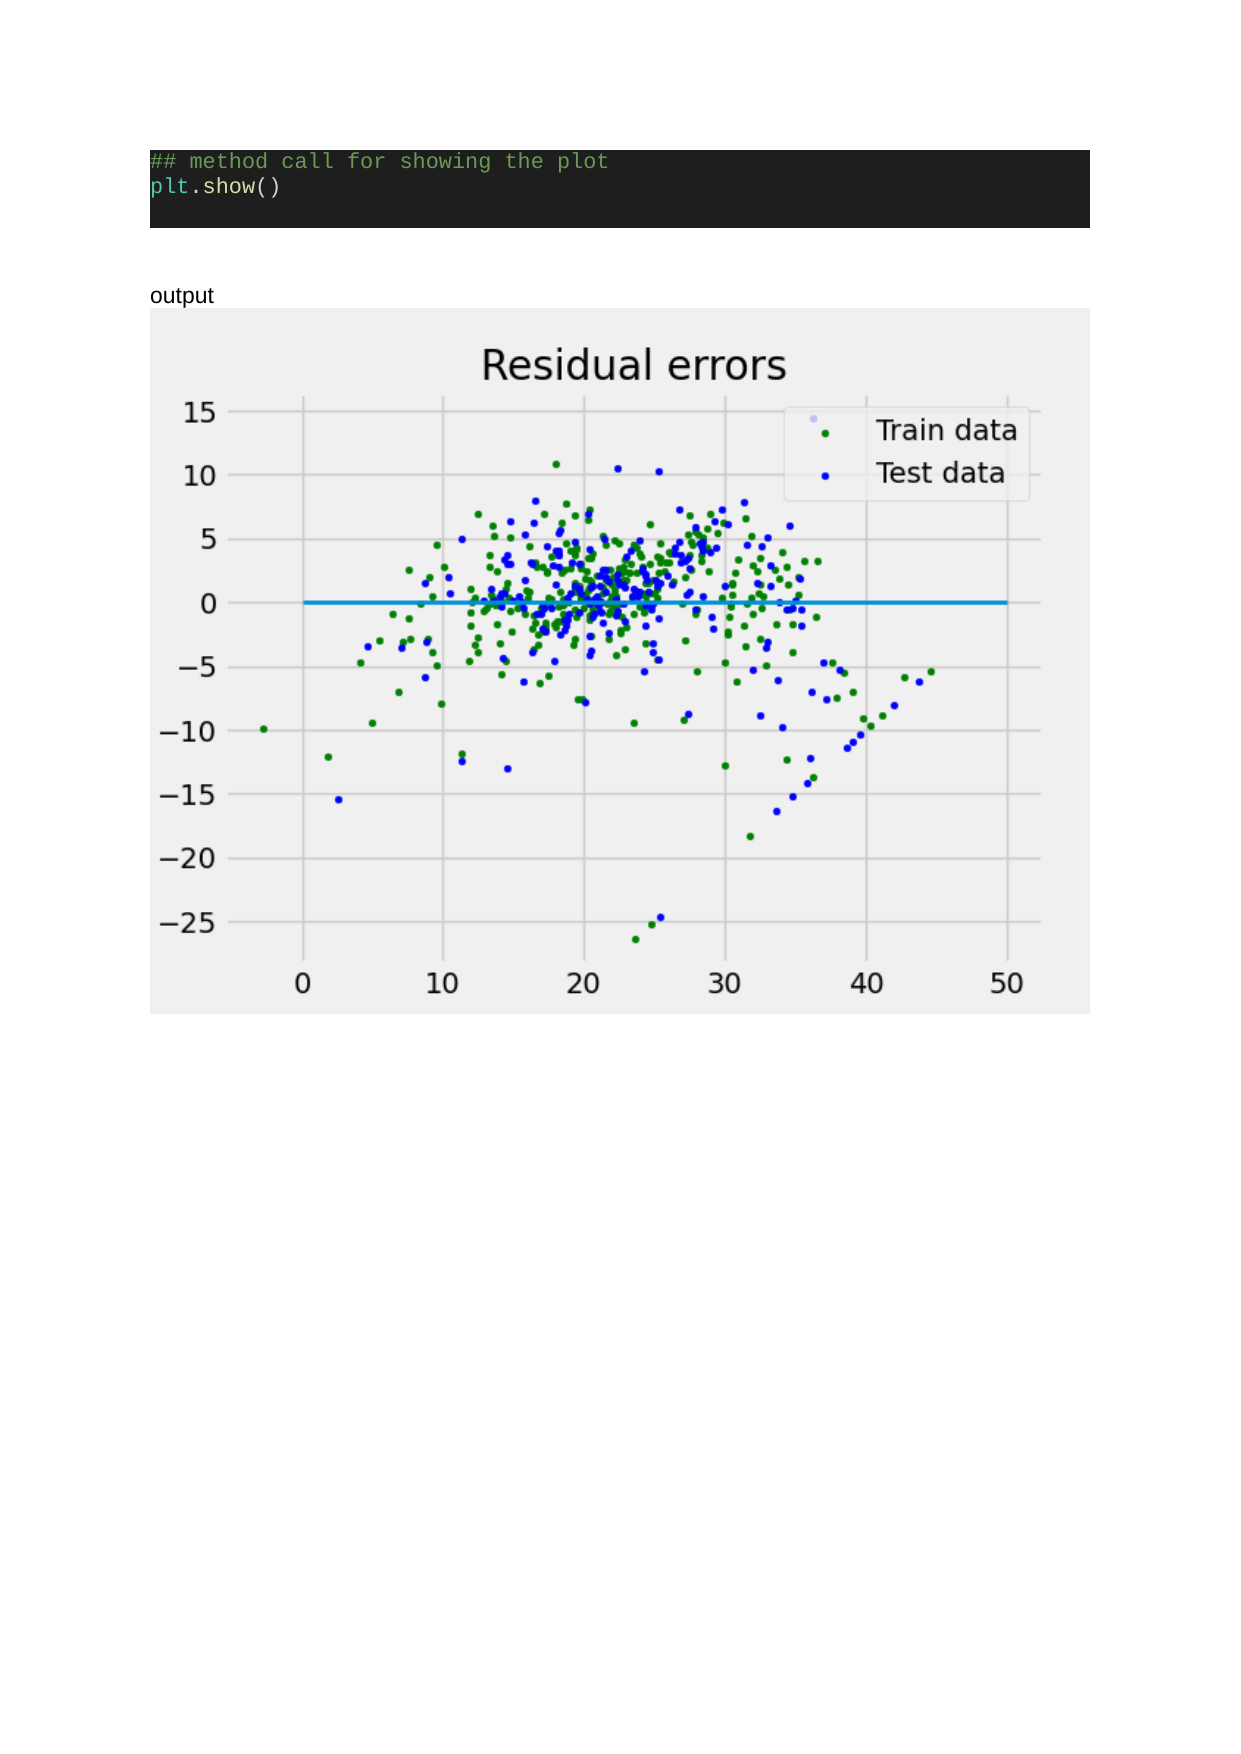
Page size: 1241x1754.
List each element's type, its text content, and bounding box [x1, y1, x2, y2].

text plt.show() [150, 175, 1090, 199]
text ## method call for showing the plot [150, 150, 1090, 175]
picture [150, 308, 1091, 1014]
text output [150, 282, 1090, 308]
